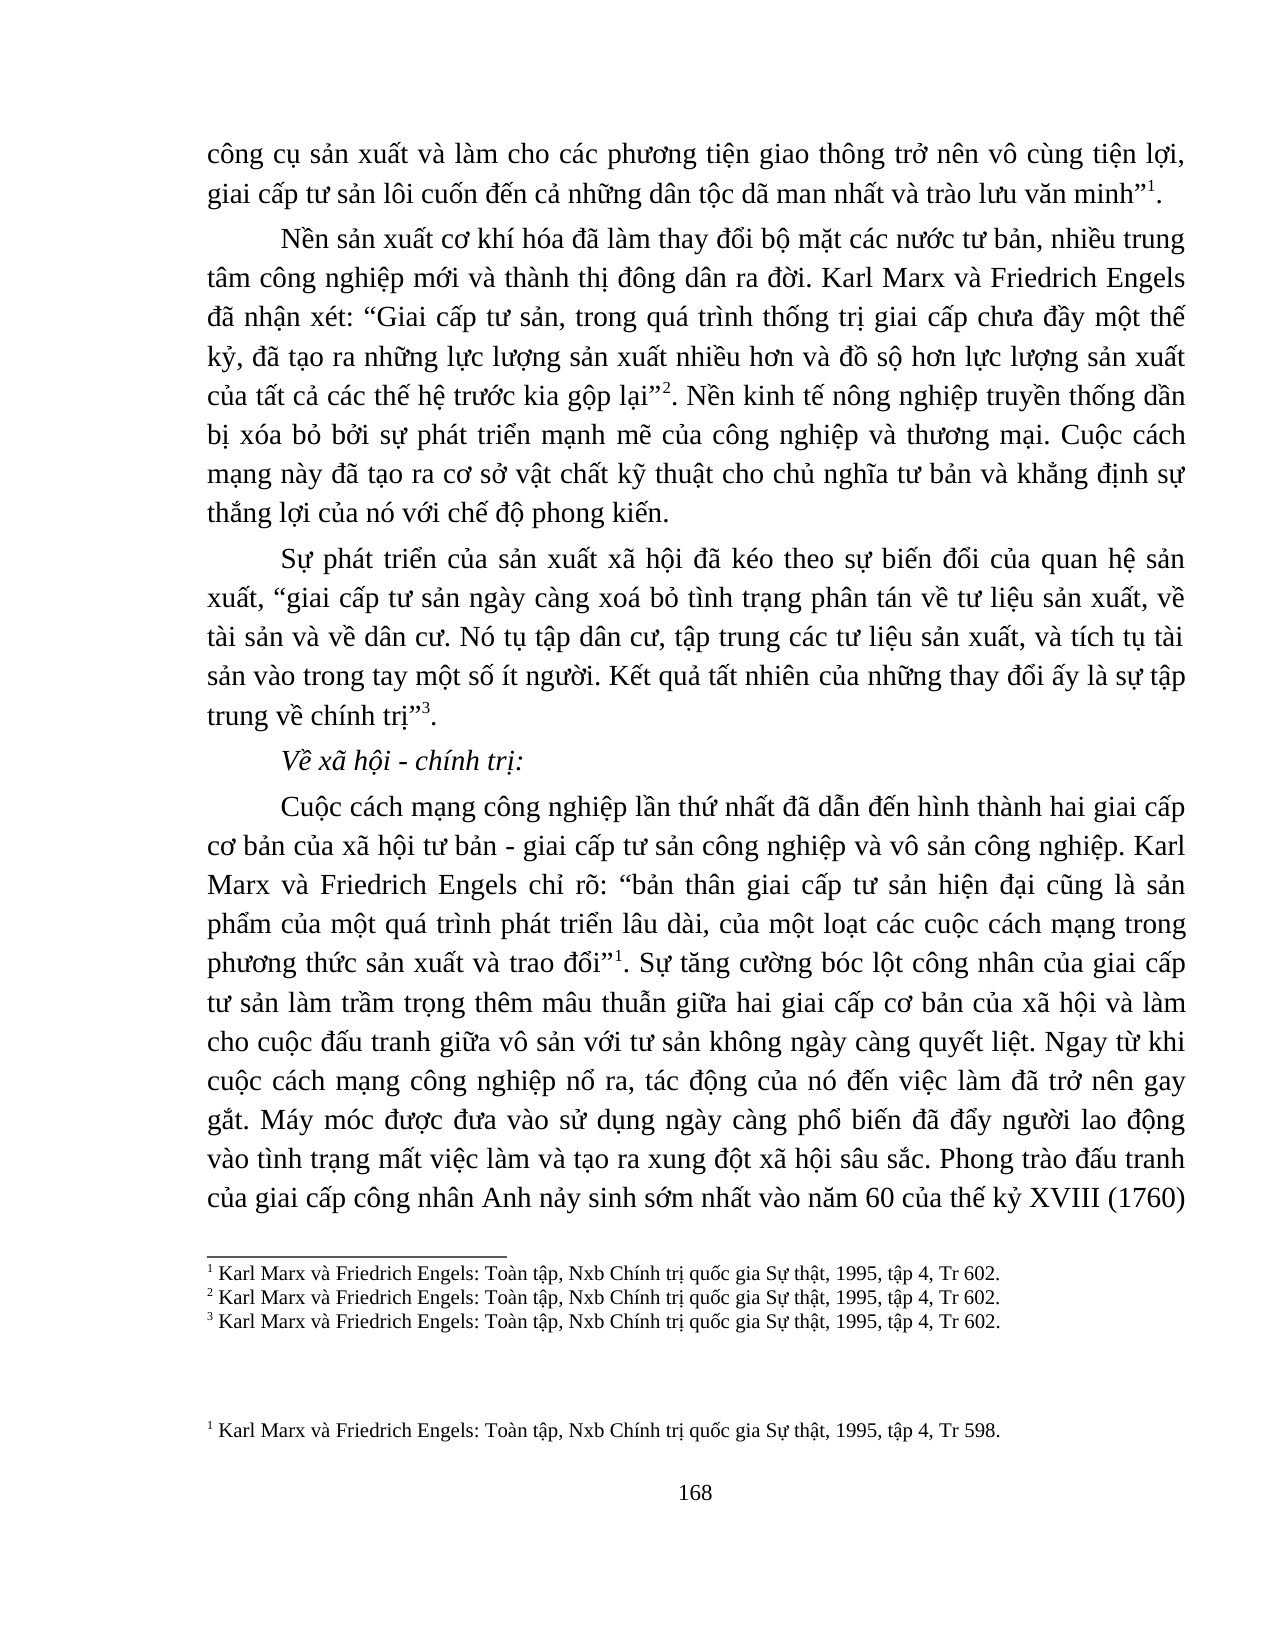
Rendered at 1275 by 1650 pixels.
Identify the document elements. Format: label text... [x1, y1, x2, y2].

text Sự phát triển của sản xuất xã hội đã kéo theo sự biến đổi của quan hệ sản xuất, “giai cấp tư sản ngày càng xoá bỏ tình trạng phân tán về tư liệu sản xuất, về tài sản và về dân cư. Nó tụ tập dân cư, tập trung các tư liệu sản xuất, và tích tụ tài sản vào trong tay một số ít người. Kết quả tất nhiên của những thay đổi ấy là sự tập trung về chính trị”3. [207, 541, 1186, 731]
text Cuộc cách mạng công nghiệp lần thứ nhất đã dẫn đến hình thành hai giai cấp cơ bản của xã hội tư bản - giai cấp tư sản công nghiệp và vô sản công nghiệp. Karl Marx và Friedrich Engels chỉ rõ: “bản thân giai cấp tư sản hiện đại cũng là sản phẩm của một quá trình phát triển lâu dài, của một loạt các cuộc cách mạng trong phương thức sản xuất và trao đổi”1. Sự tăng cường bóc lột công nhân của giai cấp tư sản làm trầm trọng thêm mâu thuẫn giữa hai giai cấp cơ bản của xã hội và làm cho cuộc đấu tranh giữa vô sản với tư sản không ngày càng quyết liệt. Ngay từ khi cuộc cách mạng công nghiệp nổ ra, tác động của nó đến việc làm đã trở nên gay gắt. Máy móc được đưa vào sử dụng ngày càng phổ biến đã đẩy người lao động vào tình trạng mất việc làm và tạo ra xung đột xã hội sâu sắc. Phong trào đấu tranh của giai cấp công nhân Anh nảy sinh sớm nhất vào năm 60 của thế kỷ XVIII (1760) [207, 789, 1187, 1214]
text Về xã hội - chính trị: [281, 743, 1200, 776]
text 1 Karl Marx và Friedrich Engels: Toàn tập, Nxb Chính trị quốc gia Sự thật, 1995, tập 4, Tr 598. [207, 1418, 1200, 1442]
text 1 Karl Marx và Friedrich Engels: Toàn tập, Nxb Chính trị quốc gia Sự thật, 1995, tập 4, Tr 602. 2 Karl Marx và Friedrich Engels: Toàn tập, Nxb Chính trị quốc gia Sự thật, 1995, tập 4, Tr 602. 3 Karl Marx và Friedrich Engels: Toàn tập, Nxb Chính trị quốc gia Sự thật, 1995, tập 4, Tr 602. [207, 1261, 1002, 1333]
text Nền sản xuất cơ khí hóa đã làm thay đổi bộ mặt các nước tư bản, nhiều trung tâm công nghiệp mới và thành thị đông dân ra đời. Karl Marx và Friedrich Engels đã nhận xét: “Giai cấp tư sản, trong quá trình thống trị giai cấp chưa đầy một thế kỷ, đã tạo ra những lực lượng sản xuất nhiều hơn và đồ sộ hơn lực lượng sản xuất của tất cả các thế hệ trước kia gộp lại”2. Nền kinh tế nông nghiệp truyền thống dần bị xóa bỏ bởi sự phát triển mạnh mẽ của công nghiệp và thương mại. Cuộc cách mạng này đã tạo ra cơ sở vật chất kỹ thuật cho chủ nghĩa tư bản và khẳng định sự thắng lợi của nó với chế độ phong kiến. [207, 221, 1187, 529]
text công cụ sản xuất và làm cho các phương tiện giao thông trở nên vô cùng tiện lợi, giai cấp tư sản lôi cuốn đến cả những dân tộc dã man nhất và trào lưu văn minh”1. [207, 136, 1186, 209]
